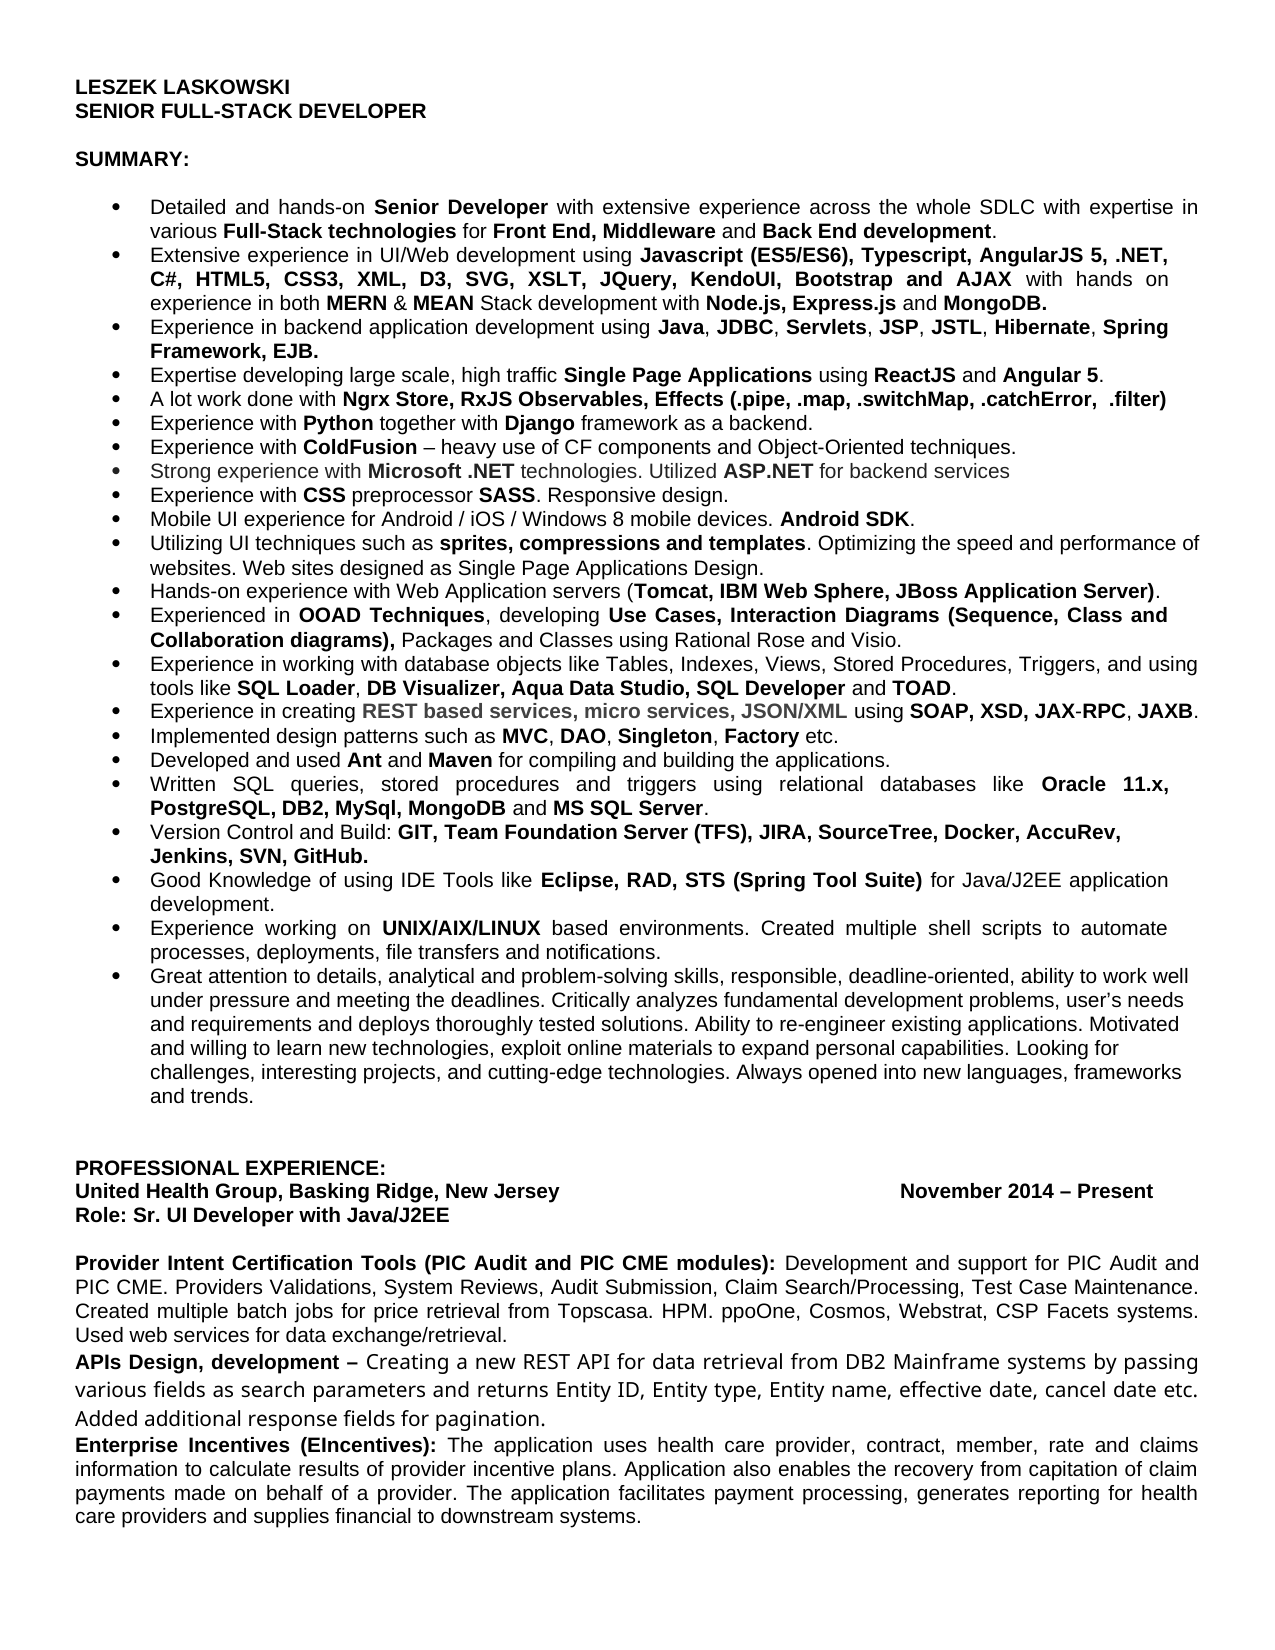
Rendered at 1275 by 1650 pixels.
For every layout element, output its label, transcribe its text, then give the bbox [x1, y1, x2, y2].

list Detailed and hands-on Senior Developer with extensive experience across the whole SDLC with expertise in various Full-Stack technologies for Front End, Middleware and Back End development. [112, 195, 1200, 243]
list A lot work done with Ngrx Store, RxJS Observables, Effects (.pipe, .map, .switchMap, .catchError, .filter) [112, 387, 1169, 411]
text Role: Sr. UI Developer with Java/J2EE [75, 1203, 1200, 1227]
text LESZEK LASKOWSKI [75, 75, 1200, 99]
list Hands-on experience with Web Application servers (Tomcat, IBM Web Sphere, JBoss Application Server). [112, 579, 1169, 603]
list Experience with ColdFusion – heavy use of CF components and Object-Oriented techniques. [112, 435, 1200, 459]
list Expertise developing large scale, high traffic Single Page Applications using ReactJS and Angular 5. [112, 363, 1169, 387]
list Experience in backend application development using Java, JDBC, Servlets, JSP, JSTL, Hibernate, Spring Framework, EJB. [112, 315, 1169, 363]
list Experienced in OOAD Techniques, developing Use Cases, Interaction Diagrams (Sequence, Class and Collaboration diagrams), Packages and Classes using Rational Rose and Visio. [112, 603, 1169, 651]
text PROFESSIONAL EXPERIENCE: [75, 1155, 1200, 1179]
list Written SQL queries, stored procedures and triggers using relational databases like Oracle 11.x, PostgreSQL, DB2, MySql, MongoDB and MS SQL Server. [112, 772, 1169, 819]
text SENIOR FULL-STACK DEVELOPER [75, 99, 1200, 123]
list Utilizing UI techniques such as sprites, compressions and templates. Optimizing the speed and performance of websites. Web sites designed as Single Page Applications Design. [112, 531, 1200, 579]
list Experience in working with database objects like Tables, Indexes, Views, Stored Procedures, Triggers, and using tools like SQL Loader, DB Visualizer, Aqua Data Studio, SQL Developer and TOAD. [112, 651, 1200, 699]
list Experience in creating REST based services, micro services, JSON/XML using SOAP, XSD, JAX-RPC, JAXB. [112, 699, 1200, 723]
list Developed and used Ant and Maven for compiling and building the applications. [112, 747, 1200, 772]
text SUMMARY: [75, 147, 1200, 171]
text United Health Group, Basking Ridge, New Jersey November 2014 – Present [75, 1179, 1200, 1203]
list Good Knowledge of using IDE Tools like Eclipse, RAD, STS (Spring Tool Suite) for Java/J2EE application development. [112, 868, 1169, 916]
list Strong experience with Microsoft .NET technologies. Utilized ASP.NET for backend services [112, 459, 1169, 483]
list Experience with CSS preprocessor SASS. Responsive design. [112, 483, 1169, 507]
list Experience working on UNIX/AIX/LINUX based environments. Created multiple shell scripts to automate processes, deployments, file transfers and notifications. [112, 916, 1169, 964]
list Version Control and Build: GIT, Team Foundation Server (TFS), JIRA, SourceTree, Docker, AccuRev, Jenkins, SVN, GitHub. [112, 819, 1200, 868]
text APIs Design, development – Creating a new REST API for data retrieval from DB2 Mainframe systems by passing various fields as search parameters and returns Entity ID, Entity type, Entity name, effective date, cancel date etc. Added additional response fields for pagination. [75, 1347, 1200, 1432]
text Enterprise Incentives (EIncentives): The application uses health care provider, contract, member, rate and claims information to calculate results of provider incentive plans. Application also enables the recovery from capitation of claim payments made on behalf of a provider. The application facilitates payment processing, generates reporting for health care providers and supplies financial to downstream systems. [75, 1432, 1200, 1528]
list Mobile UI experience for Android / iOS / Windows 8 mobile devices. Android SDK. [112, 507, 1200, 531]
list Implemented design patterns such as MVC, DAO, Singleton, Factory etc. [112, 723, 1200, 747]
text Provider Intent Certification Tools (PIC Audit and PIC CME modules): Development and support for PIC Audit and PIC CME. Providers Validations, System Reviews, Audit Submission, Claim Search/Processing, Test Case Maintenance. Created multiple batch jobs for price retrieval from Topscasa. HPM. ppoOne, Cosmos, Webstrat, CSP Facets systems. Used web services for data exchange/retrieval. [75, 1251, 1200, 1347]
list Extensive experience in UI/Web development using Javascript (ES5/ES6), Typescript, AngularJS 5, .NET, C#, HTML5, CSS3, XML, D3, SVG, XSLT, JQuery, KendoUI, Bootstrap and AJAX with hands on experience in both MERN & MEAN Stack development with Node.js, Express.js and MongoDB. [112, 243, 1169, 315]
list Great attention to details, analytical and problem-solving skills, responsible, deadline-oriented, ability to work well under pressure and meeting the deadlines. Critically analyzes fundamental development problems, user’s needs and requirements and deploys thoroughly tested solutions. Ability to re-engineer existing applications. Motivated and willing to learn new technologies, exploit online materials to expand personal capabilities. Looking for challenges, interesting projects, and cutting-edge technologies. Always opened into new languages, frameworks and trends. [112, 964, 1200, 1107]
list Experience with Python together with Django framework as a backend. [112, 411, 1169, 435]
